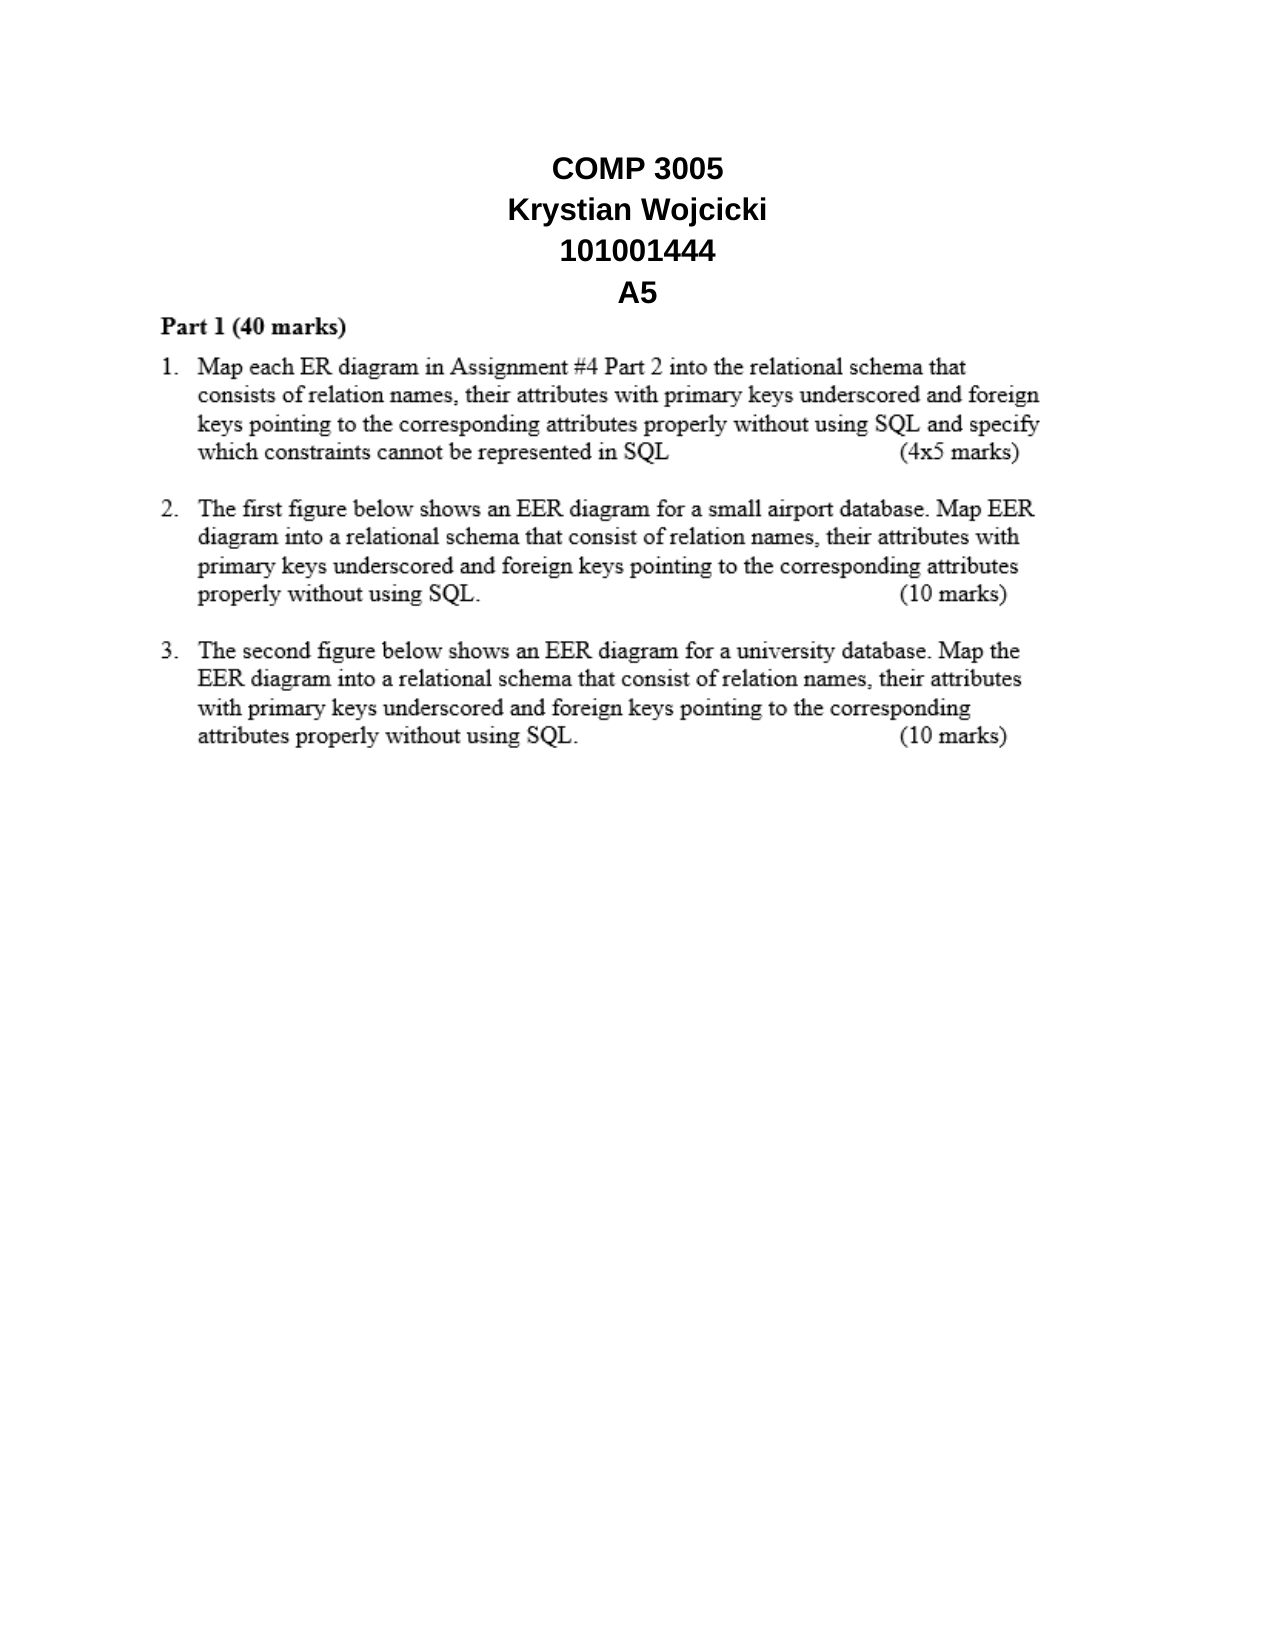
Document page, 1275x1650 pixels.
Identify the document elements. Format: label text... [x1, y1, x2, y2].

text COMP 3005 [150, 150, 1125, 186]
text 101001444 [150, 232, 1125, 268]
text A5 [150, 274, 1125, 313]
picture [150, 313, 1125, 893]
text Krystian Wojcicki [150, 191, 1125, 227]
